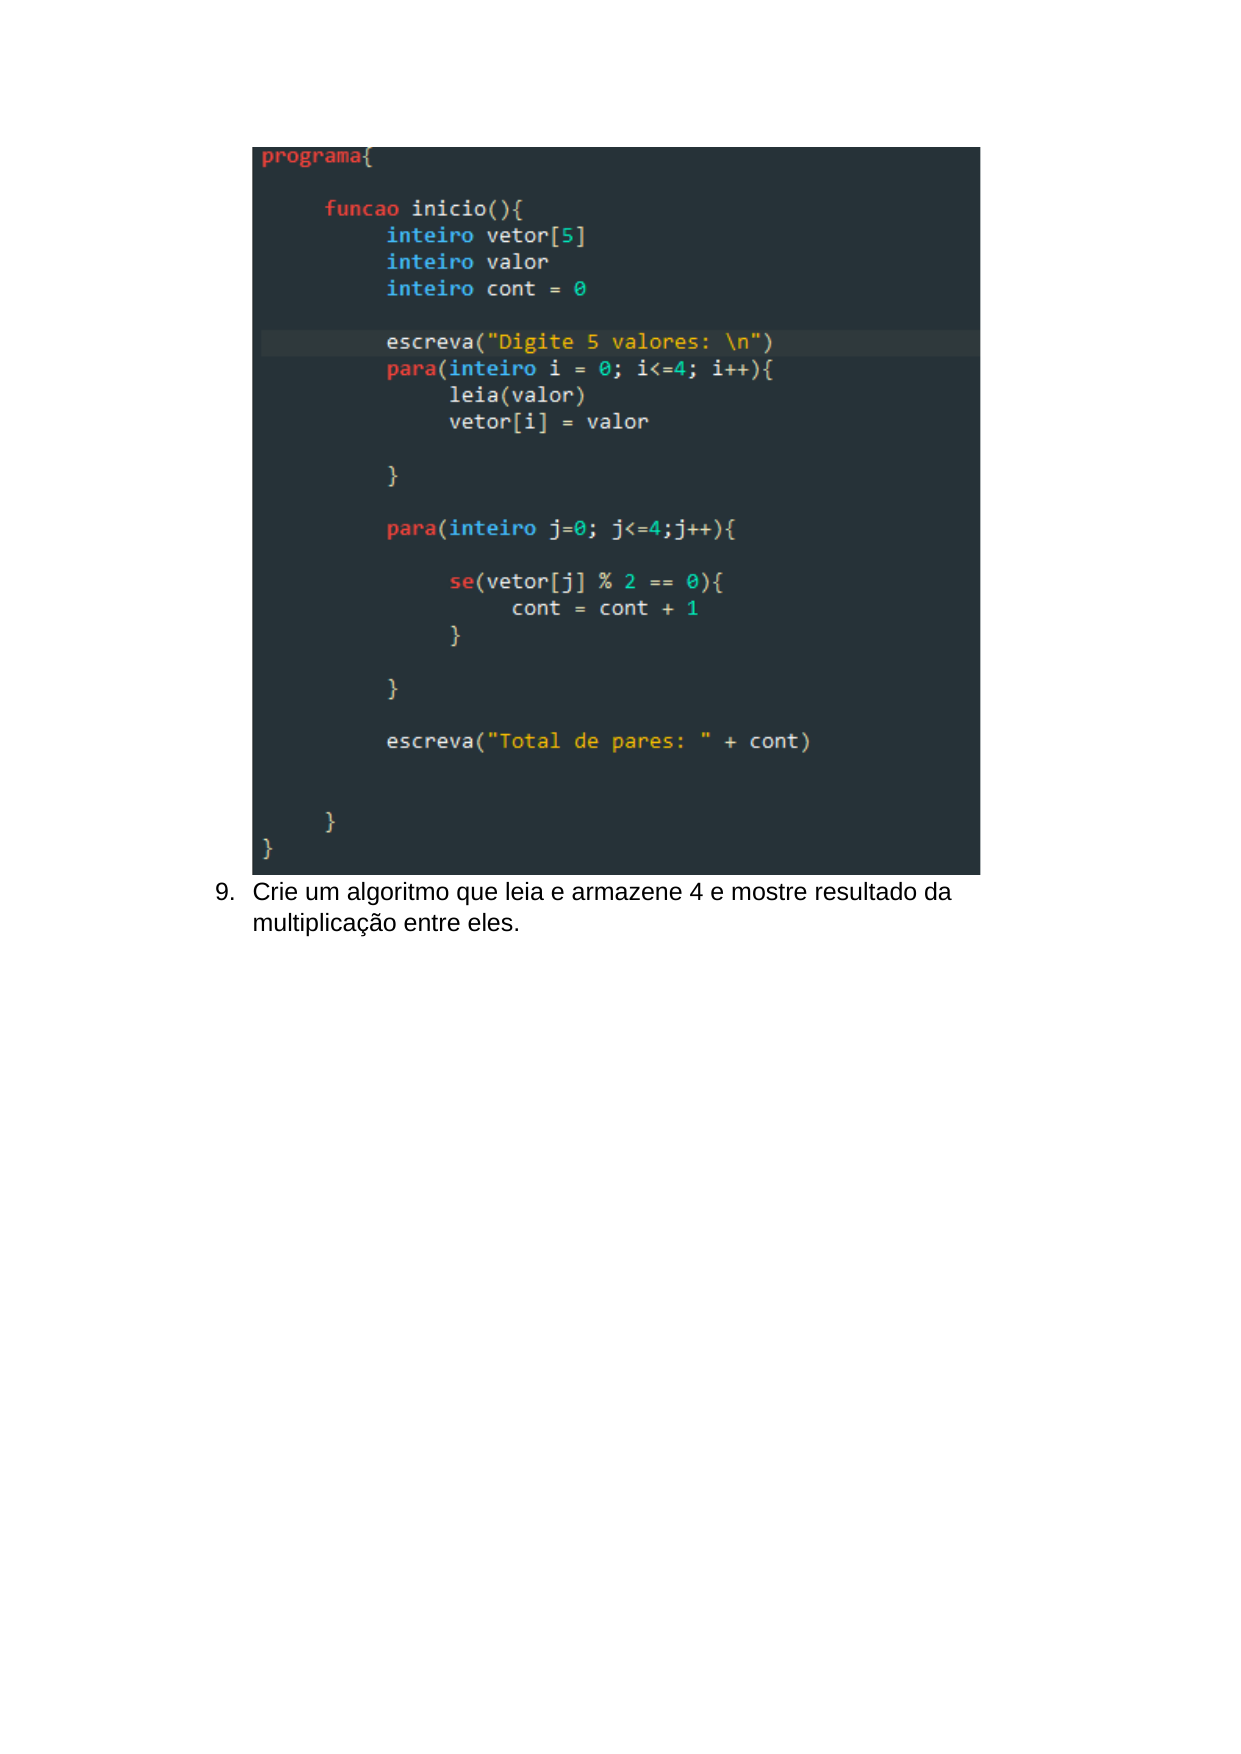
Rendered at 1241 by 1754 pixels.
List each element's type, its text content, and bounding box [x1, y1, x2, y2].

list Crie um algoritmo que leia e armazene 4 e mostre resultado da multiplicação entre eles. [215, 877, 1063, 937]
picture [252, 147, 981, 875]
